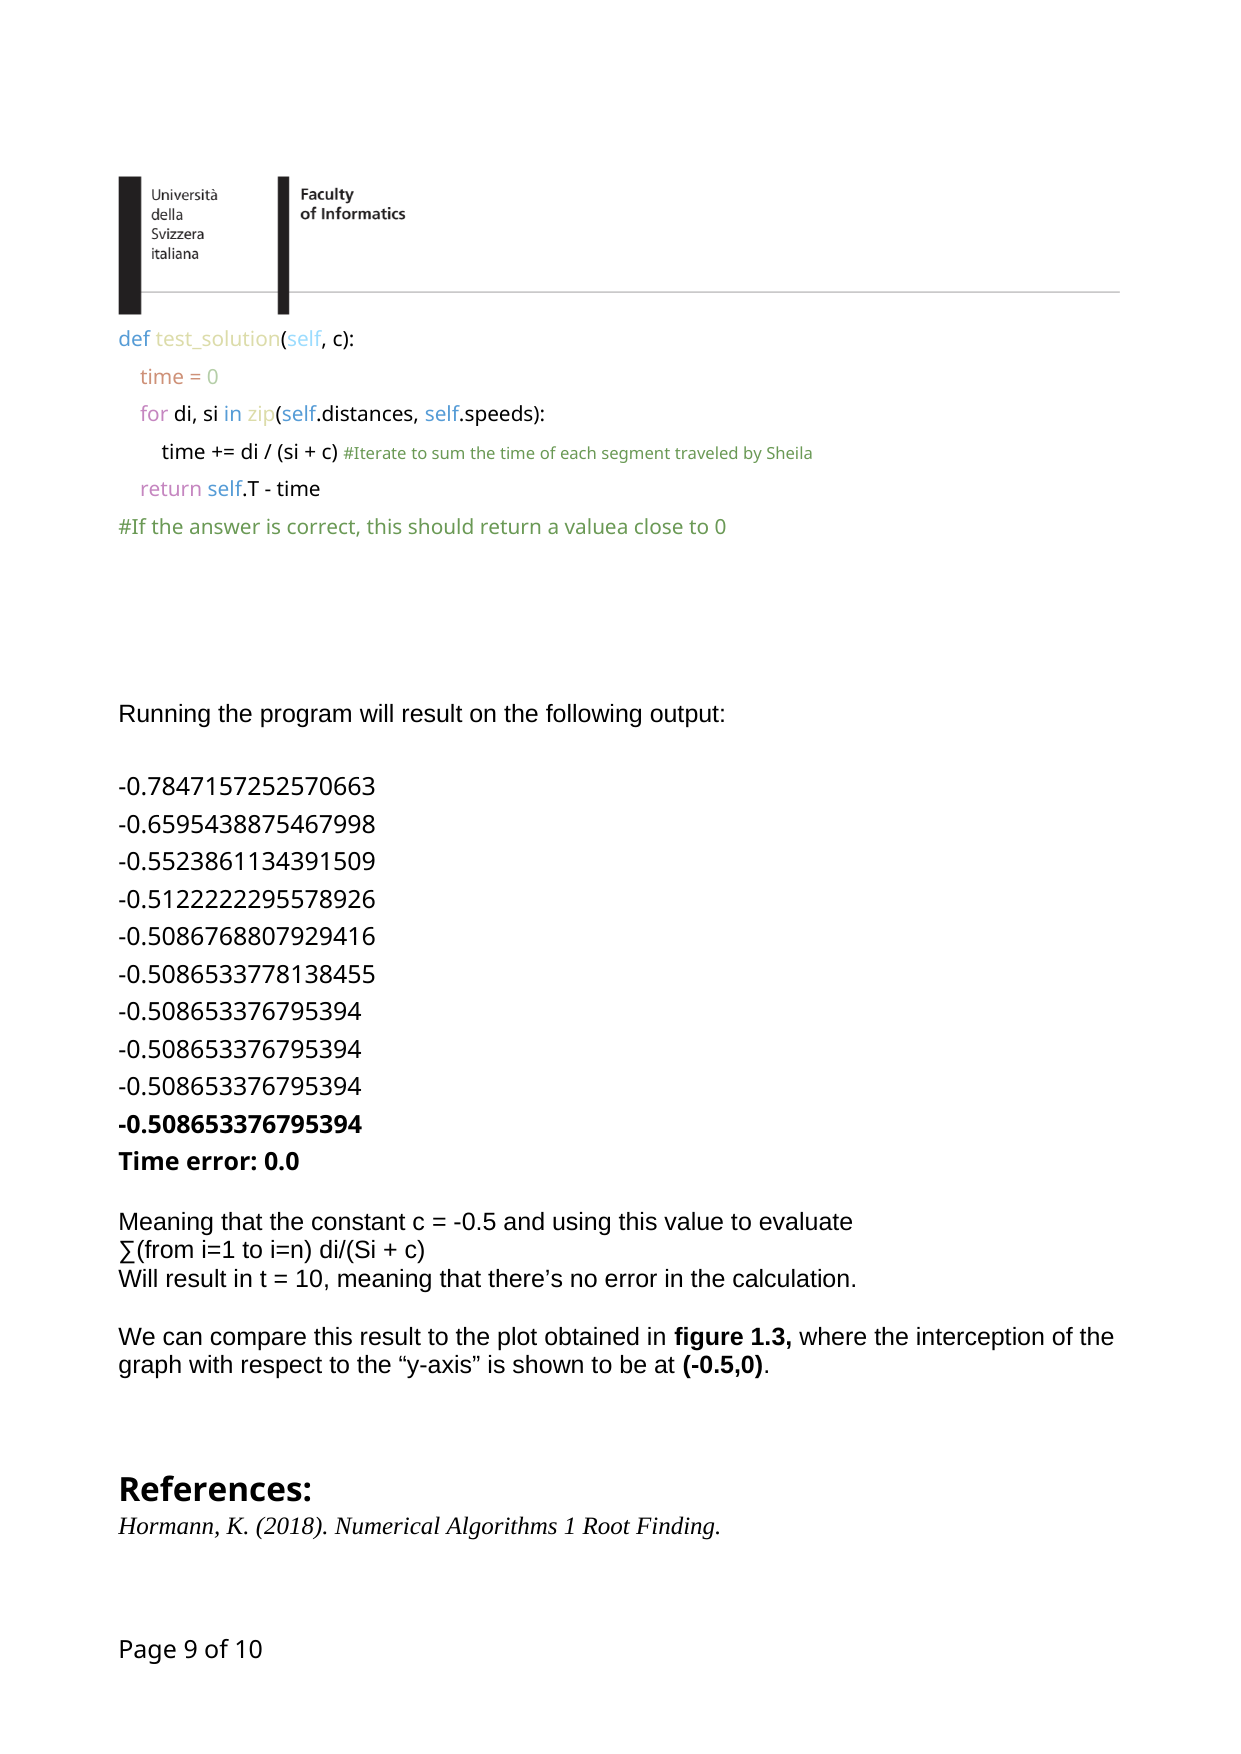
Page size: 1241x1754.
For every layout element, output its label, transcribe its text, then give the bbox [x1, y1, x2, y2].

text -0.508653376795394 [118, 1103, 1122, 1141]
text Hormann, K. (2018). Numerical Algorithms 1 Root Finding. [118, 1511, 1122, 1540]
text Running the program will result on the following output: [118, 691, 1122, 728]
text -0.5086533778138455 [118, 953, 1122, 991]
text Meaning that the constant c = -0.5 and using this value to evaluate [118, 1207, 1122, 1236]
subtitle References: [118, 1466, 1122, 1511]
text -0.6595438875467998 [118, 803, 1122, 841]
text -0.5523861134391509 [118, 841, 1122, 878]
text -0.508653376795394 [118, 991, 1122, 1028]
text -0.508653376795394 [118, 1066, 1122, 1103]
text -0.5122222295578926 [118, 878, 1122, 916]
text We can compare this result to the plot obtained in figure 1.3, where the interception of the graph with respect to the “y-axis” is shown to be at (-0.5,0). [118, 1322, 1122, 1379]
text Time error: 0.0 [118, 1141, 1122, 1178]
picture [118, 176, 1122, 316]
text time = 0 [118, 353, 1122, 391]
text time += di / (si + c) #Iterate to sum the time of each segment traveled by Sheila [118, 428, 1122, 466]
text -0.5086768807929416 [118, 916, 1122, 953]
text return self.T - time [118, 466, 1122, 503]
text #If the answer is correct, this should return a valuea close to 0 [118, 503, 1122, 541]
text Will result in t = 10, meaning that there’s no error in the calculation. [118, 1264, 1122, 1293]
text -0.508653376795394 [118, 1028, 1122, 1066]
text def test_solution(self, c): [118, 316, 1122, 353]
text -0.7847157252570663 [118, 766, 1122, 803]
text ∑(from i=1 to i=n) di/(Si + c) [118, 1236, 1122, 1264]
text for di, si in zip(self.distances, self.speeds): [118, 391, 1122, 428]
